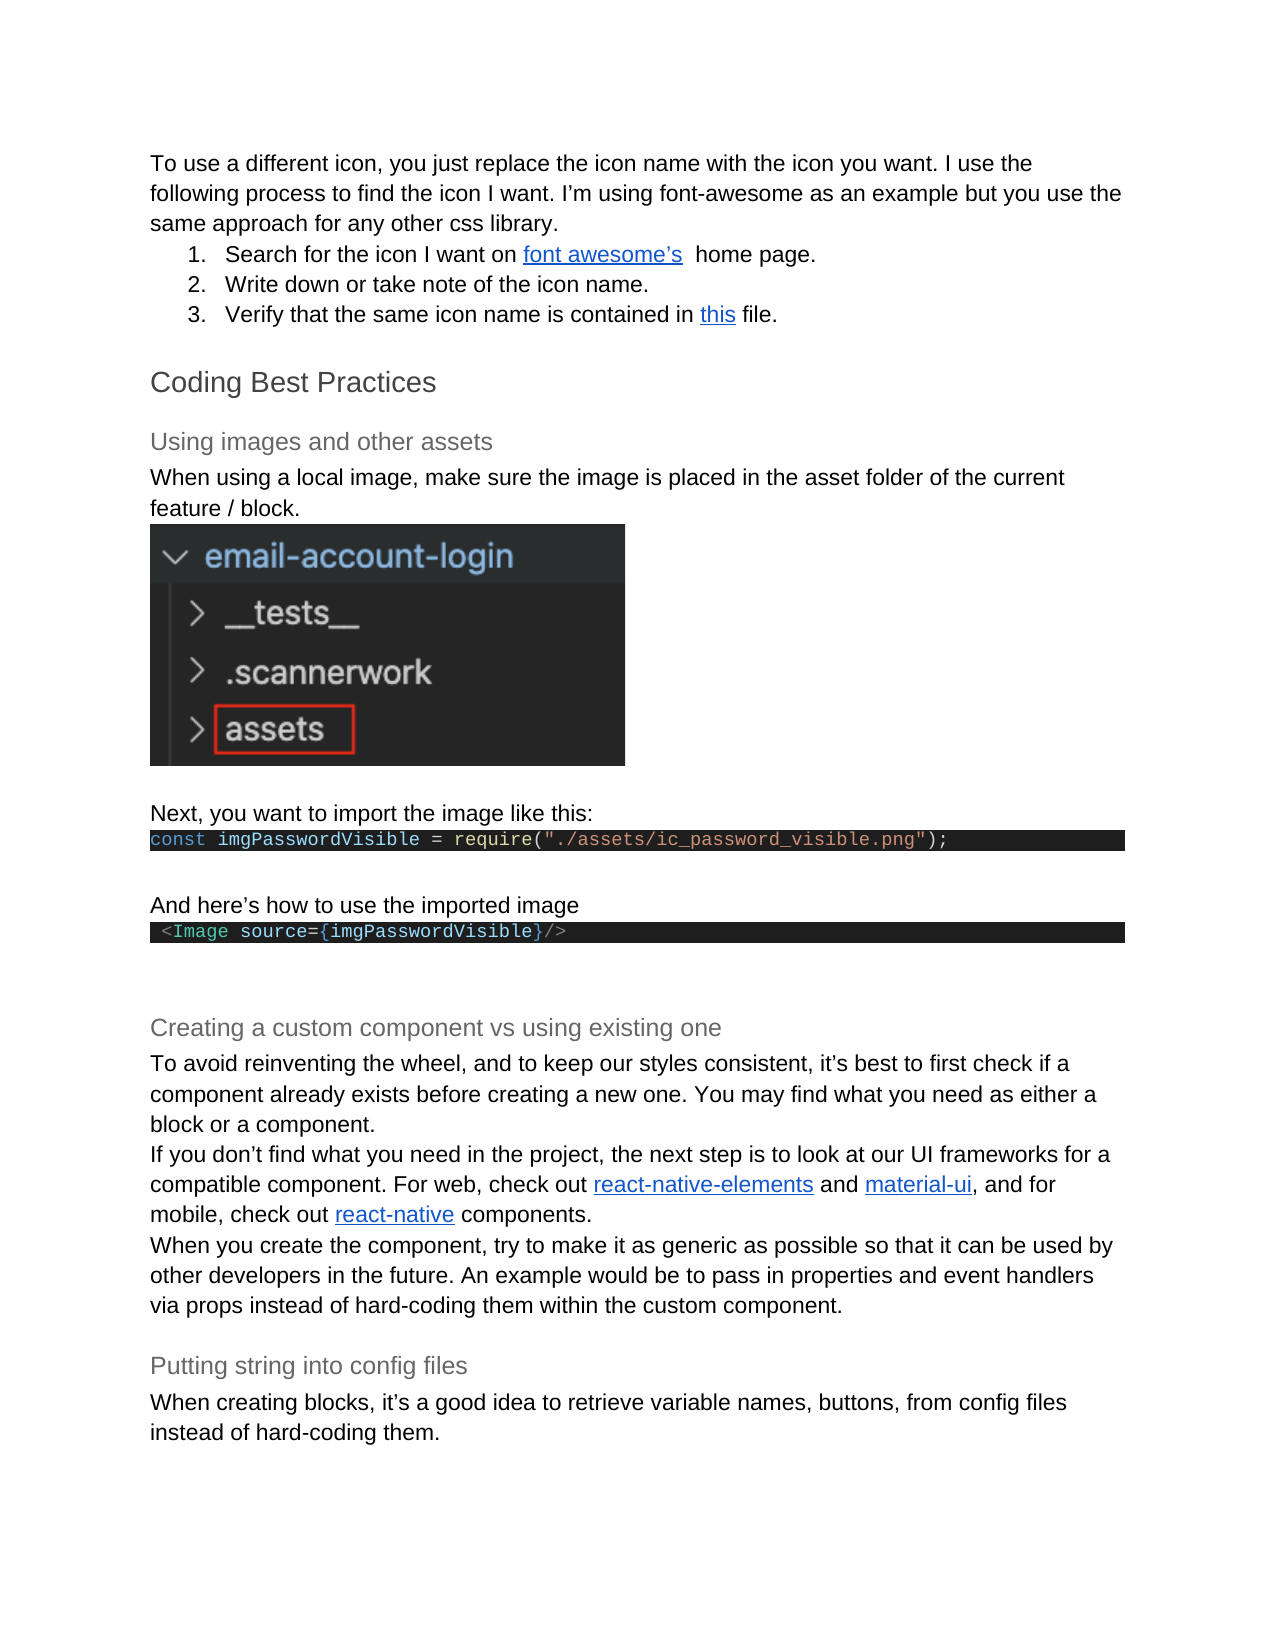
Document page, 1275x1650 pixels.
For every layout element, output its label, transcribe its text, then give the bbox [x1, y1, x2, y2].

list Verify that the same icon name is contained in this file. [187, 301, 1125, 327]
text Next, you want to import the image like this: [150, 799, 1125, 826]
text If you don’t find what you need in the project, the next step is to look at our UI frameworks for a compatible component. For web, check out react-native-elements and material-ui, and for mobile, check out react-native components. [150, 1141, 1125, 1228]
list Search for the icon I want on font awesome’s home page. [187, 241, 1125, 267]
subtitle Putting string into config files [150, 1351, 1125, 1380]
list Write down or take note of the icon name. [187, 271, 1125, 297]
subtitle Coding Best Practices [150, 364, 1125, 398]
text When you create the component, try to make it as generic as possible so that it can be used by other developers in the future. An example would be to pass in properties and event handlers via props instead of hard-coding them within the custom component. [150, 1232, 1125, 1318]
picture [150, 524, 625, 766]
text When creating blocks, it’s a good idea to retrieve variable names, buttons, from config files instead of hard-coding them. [150, 1388, 1125, 1445]
text const imgPasswordVisible = require("./assets/ic_password_visible.png"); [150, 830, 1125, 851]
subtitle Using images and other assets [150, 427, 1125, 456]
text And here’s how to use the imported image [150, 892, 1125, 918]
subtitle Creating a custom component vs using existing one [150, 1013, 1125, 1042]
text <Image source={imgPasswordVisible}/> [150, 922, 1125, 943]
text To avoid reinventing the wheel, and to keep our styles consistent, it’s best to first check if a component already exists before creating a new one. You may find what you need as either a block or a component. [150, 1050, 1125, 1137]
text To use a different icon, you just replace the icon name with the icon you want. I use the following process to find the icon I want. I’m using font-awesome as an example but you use the same approach for any other css library. [150, 150, 1125, 237]
text When using a local image, make sure the image is placed in the asset folder of the current feature / block. [150, 464, 1125, 521]
